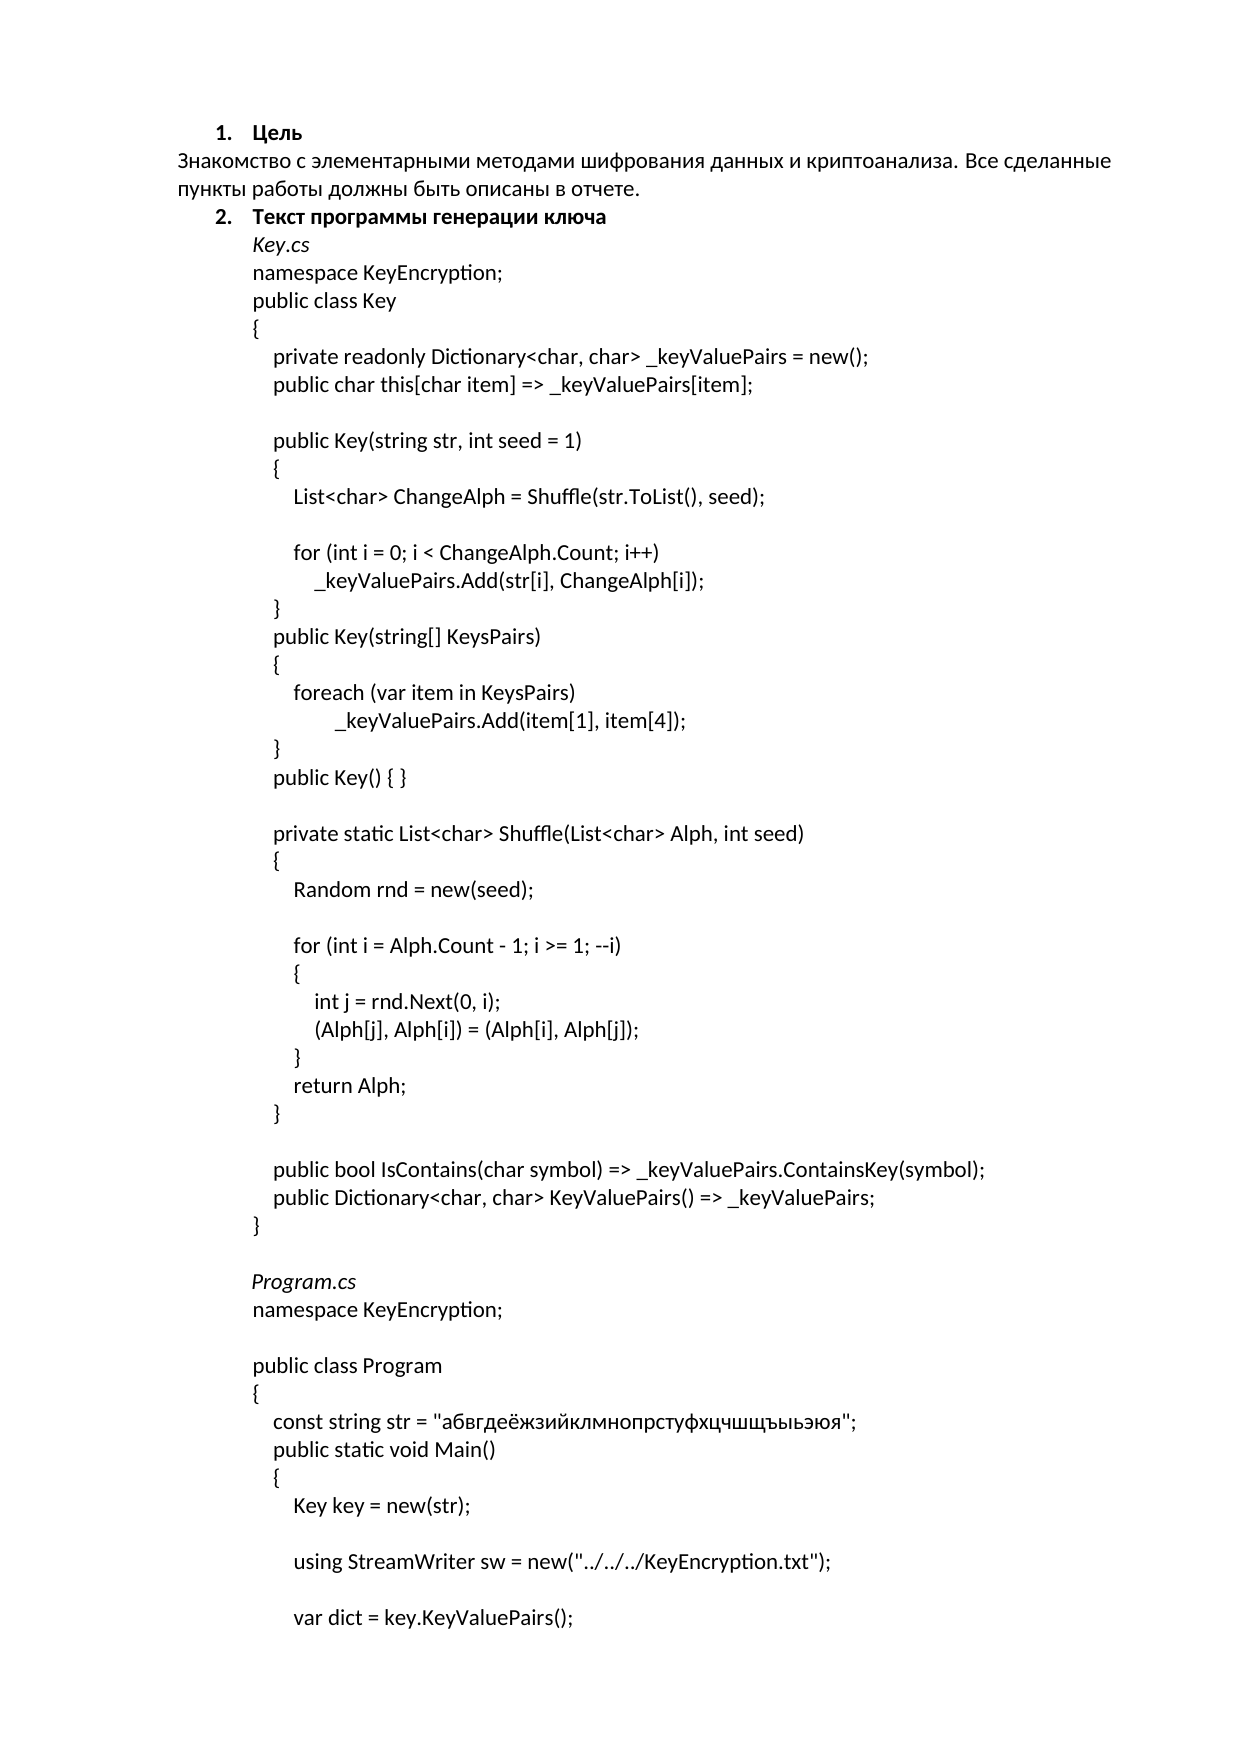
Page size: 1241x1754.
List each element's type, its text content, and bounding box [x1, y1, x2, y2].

list var dict = key.KeyValuePairs(); [252, 1603, 1152, 1631]
list { [252, 1379, 1152, 1407]
list foreach (var item in KeysPairs) [252, 678, 1152, 707]
list { [252, 454, 1152, 482]
list namespace KeyEncryption; [252, 1295, 1152, 1323]
list (Alph[j], Alph[i]) = (Alph[i], Alph[j]); [252, 1015, 1152, 1043]
list } [252, 594, 1152, 622]
text Program.cs [177, 1267, 1152, 1295]
list { [252, 1463, 1152, 1491]
list return Alph; [252, 1071, 1152, 1099]
list private readonly Dictionary<char, char> _keyValuePairs = new(); [252, 342, 1152, 370]
list { [252, 314, 1152, 342]
list for (int i = 0; i < ChangeAlph.Count; i++) [252, 538, 1152, 566]
list private static List<char> Shuffle(List<char> Alph, int seed) [252, 819, 1152, 847]
list } [252, 734, 1152, 763]
list using StreamWriter sw = new("../../../KeyEncryption.txt"); [252, 1547, 1152, 1575]
list public static void Main() [252, 1435, 1152, 1463]
list public Key() { } [252, 763, 1152, 791]
list public Key(string str, int seed = 1) [252, 426, 1152, 454]
list public class Program [252, 1351, 1152, 1379]
list _keyValuePairs.Add(str[i], ChangeAlph[i]); [252, 566, 1152, 594]
list { [252, 847, 1152, 875]
list Random rnd = new(seed); [252, 875, 1152, 903]
list Key key = new(str); [252, 1491, 1152, 1519]
list namespace KeyEncryption; [252, 258, 1152, 286]
list public bool IsContains(char symbol) => _keyValuePairs.ContainsKey(symbol); [252, 1155, 1152, 1183]
list for (int i = Alph.Count - 1; i >= 1; --i) [252, 931, 1152, 959]
list public class Key [252, 286, 1152, 314]
list { [252, 959, 1152, 987]
list } [252, 1099, 1152, 1127]
list public char this[char item] => _keyValuePairs[item]; [252, 370, 1152, 398]
list _keyValuePairs.Add(item[1], item[4]); [252, 707, 1152, 734]
list } [252, 1043, 1152, 1071]
list const string str = "абвгдеёжзийклмнопрстуфхцчшщъыьэюя"; [252, 1407, 1152, 1435]
list } [252, 1211, 1152, 1239]
list List<char> ChangeAlph = Shuffle(str.ToList(), seed); [252, 482, 1152, 510]
list Key.cs [252, 230, 1152, 258]
list int j = rnd.Next(0, i); [252, 987, 1152, 1015]
list { [252, 651, 1152, 678]
list public Dictionary<char, char> KeyValuePairs() => _keyValuePairs; [252, 1183, 1152, 1211]
list public Key(string[] KeysPairs) [252, 622, 1152, 651]
text Знакомство с элементарными методами шифрования данных и криптоанализа. Все сделанные пункты работы должны быть описаны в отчете. [177, 146, 1152, 202]
list Текст программы генерации ключа [215, 202, 1152, 230]
list Цель [215, 118, 1152, 146]
